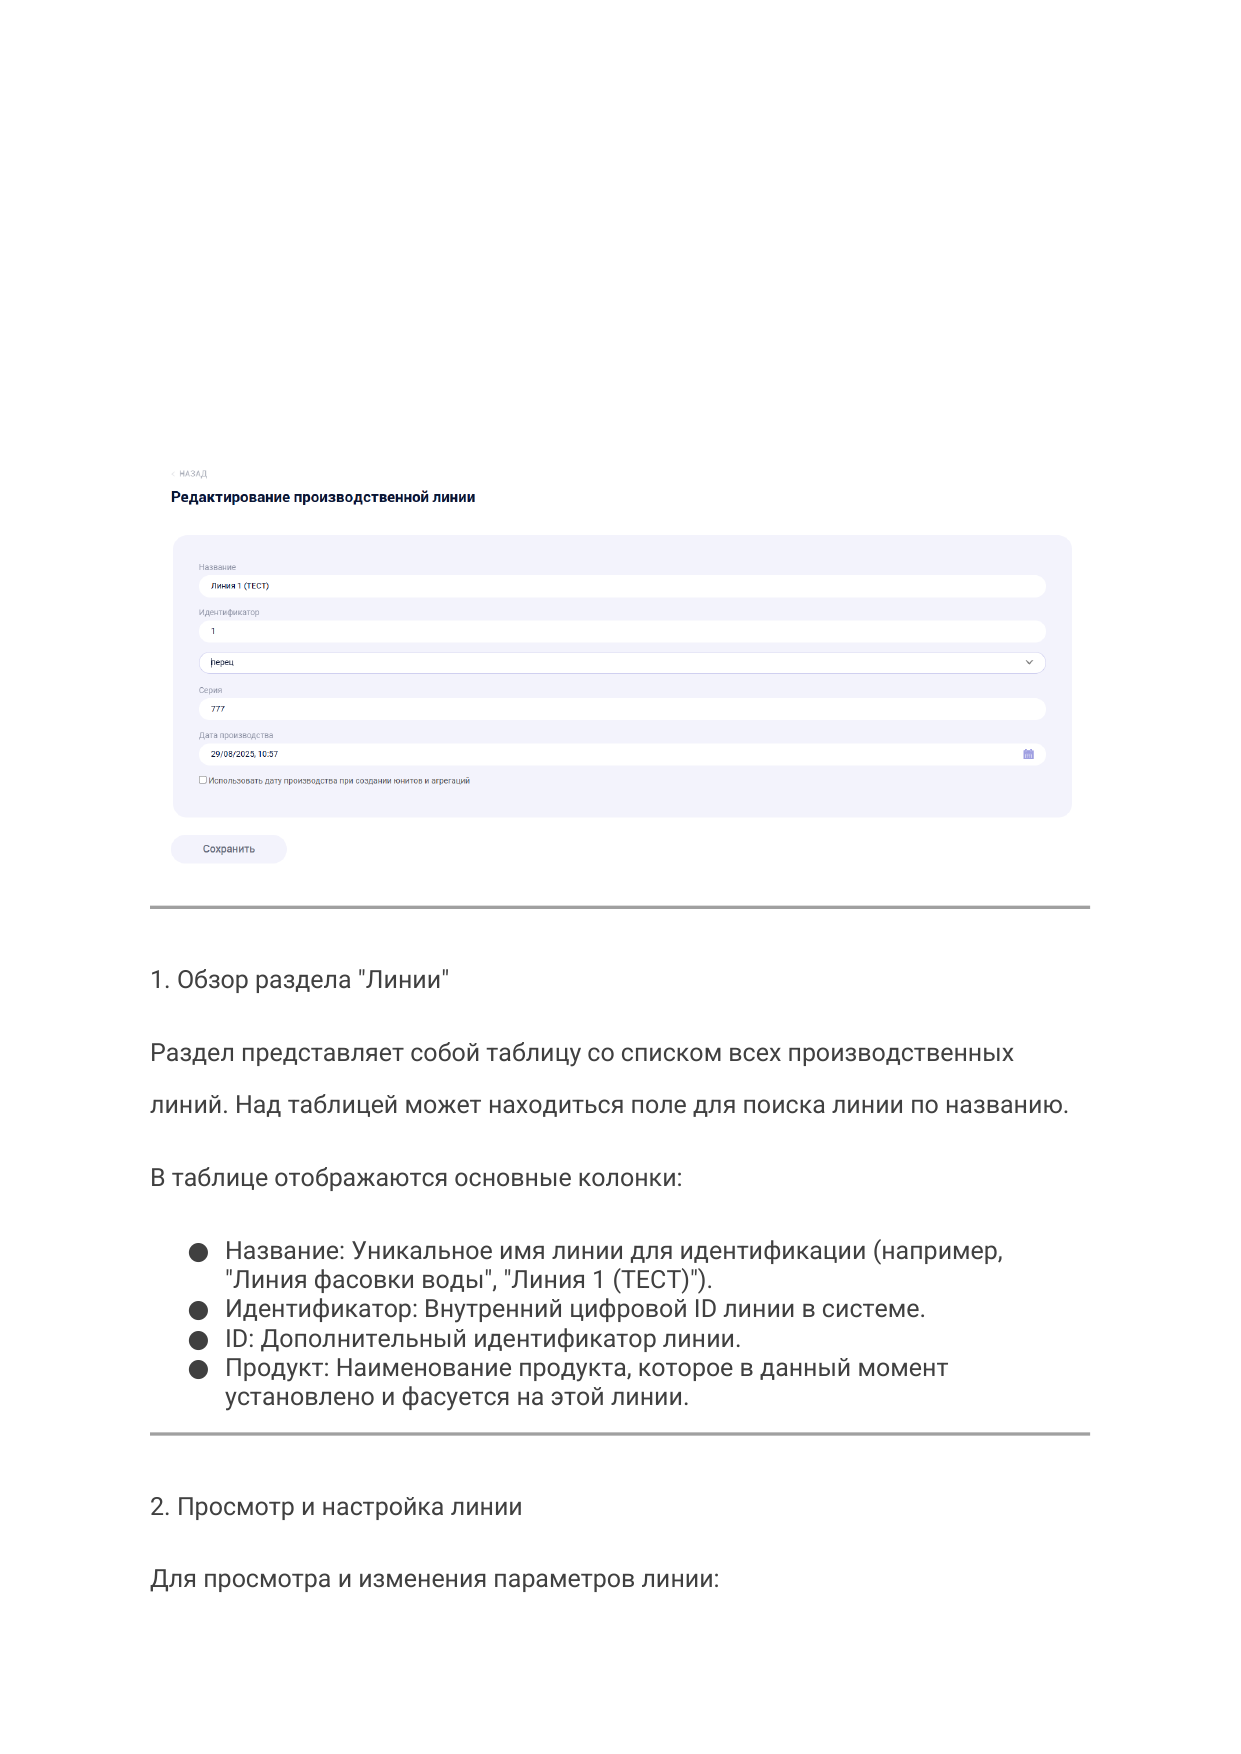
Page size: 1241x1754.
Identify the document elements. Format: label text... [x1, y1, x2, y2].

list ID: Дополнительный идентификатор линии. [187, 1324, 1090, 1353]
list Идентификатор: Внутренний цифровой ID линии в системе. [187, 1294, 1090, 1324]
list Название: Уникальное имя линии для идентификации (например, "Линия фасовки воды", "Линия 1 (ТЕСТ)"). [187, 1236, 1090, 1294]
subtitle 2. Просмотр и настройка линии [150, 1492, 1090, 1521]
text Раздел представляет собой таблицу со списком всех производственных линий. Над таблицей может находиться поле для поиска линии по названию. [150, 1038, 1090, 1119]
list Продукт: Наименование продукта, которое в данный момент установлено и фасуется на этой линии. [187, 1353, 1090, 1412]
subtitle 1. Обзор раздела "Линии" [150, 965, 1090, 994]
text Для просмотра и изменения параметров линии: [150, 1565, 1090, 1594]
picture [150, 448, 1091, 884]
text В таблице отображаются основные колонки: [150, 1163, 1090, 1192]
